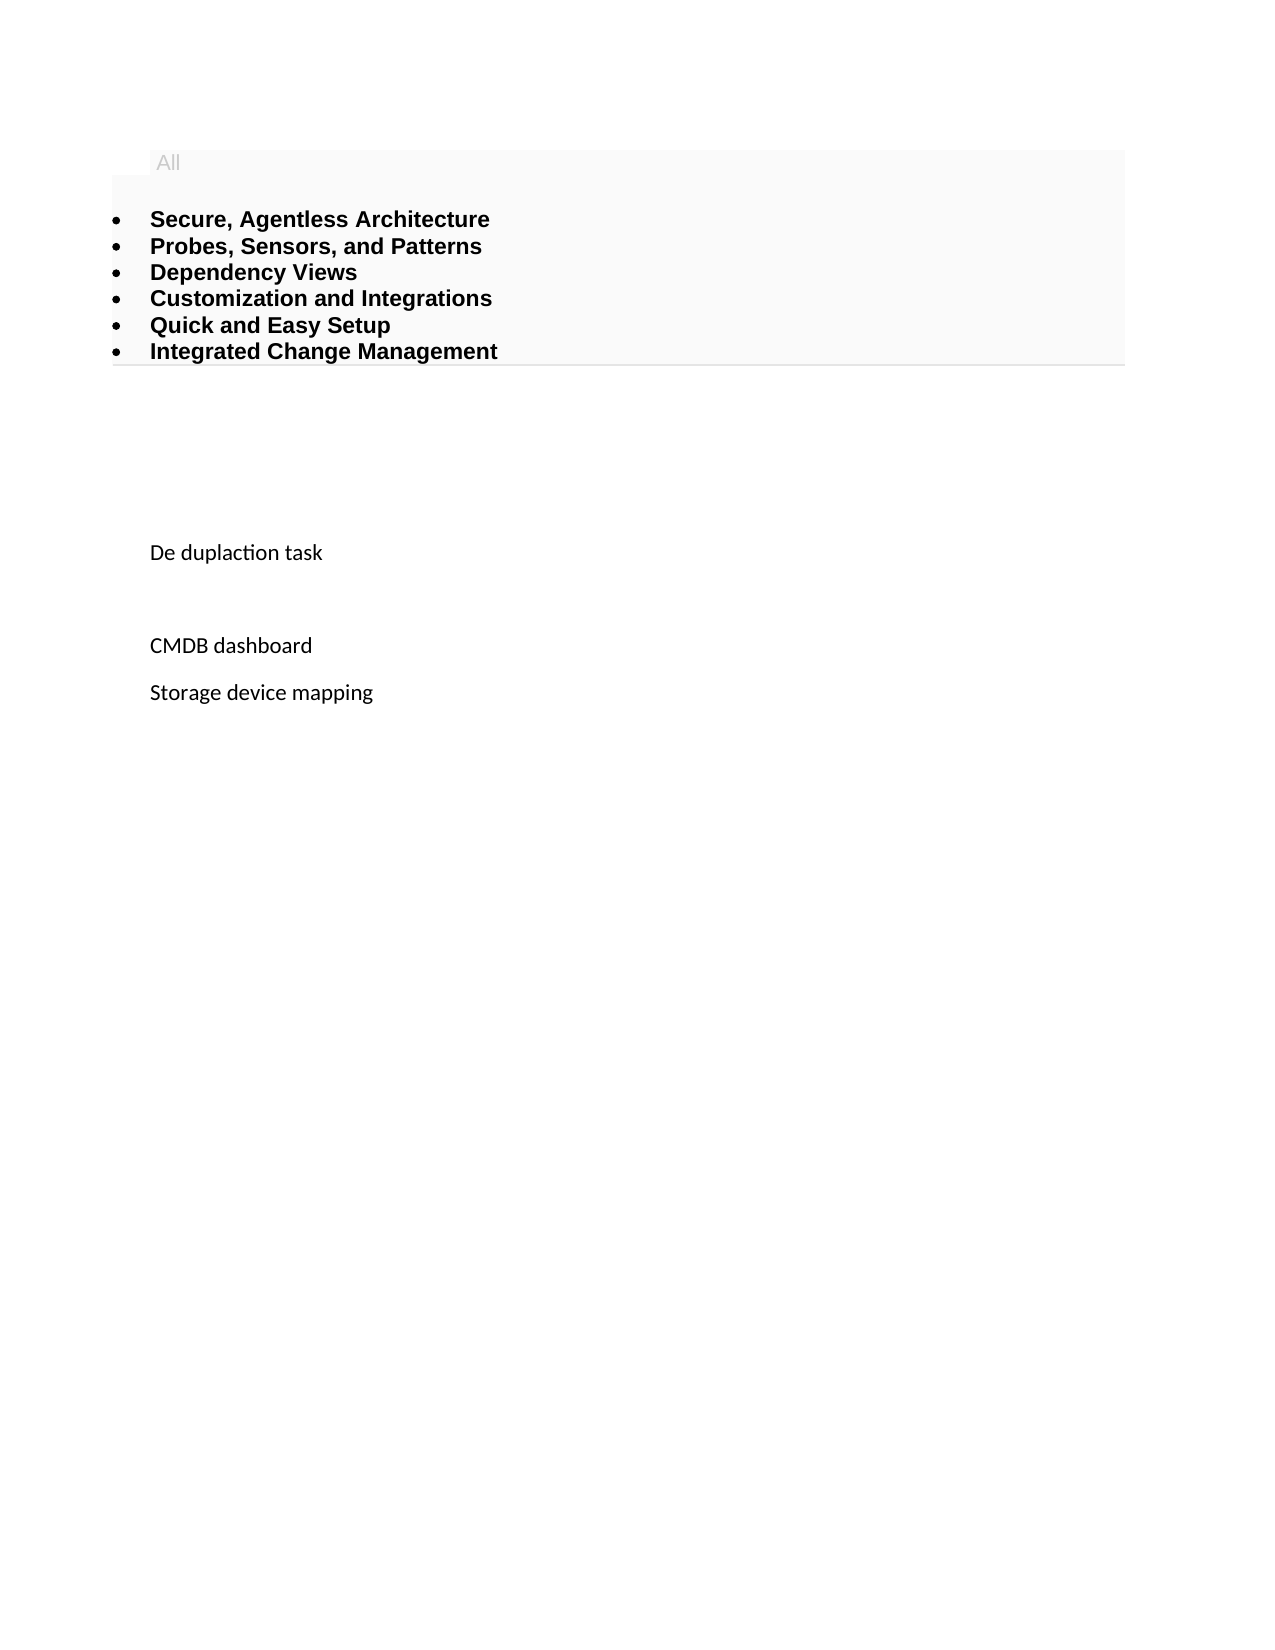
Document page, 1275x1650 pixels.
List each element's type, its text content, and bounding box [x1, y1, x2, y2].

list Customization and Integrations [112, 285, 1125, 312]
text De duplaction task [150, 538, 1125, 566]
text CMDB dashboard [150, 631, 1125, 659]
list Probes, Sensors, and Patterns [112, 233, 1125, 259]
text All [150, 150, 1125, 175]
list Dependency Views [112, 259, 1125, 285]
list Secure, Agentless Architecture [112, 206, 1125, 233]
text Storage device mapping [150, 678, 1125, 706]
list Integrated Change Management [112, 338, 1125, 366]
list Quick and Easy Setup [112, 312, 1125, 338]
